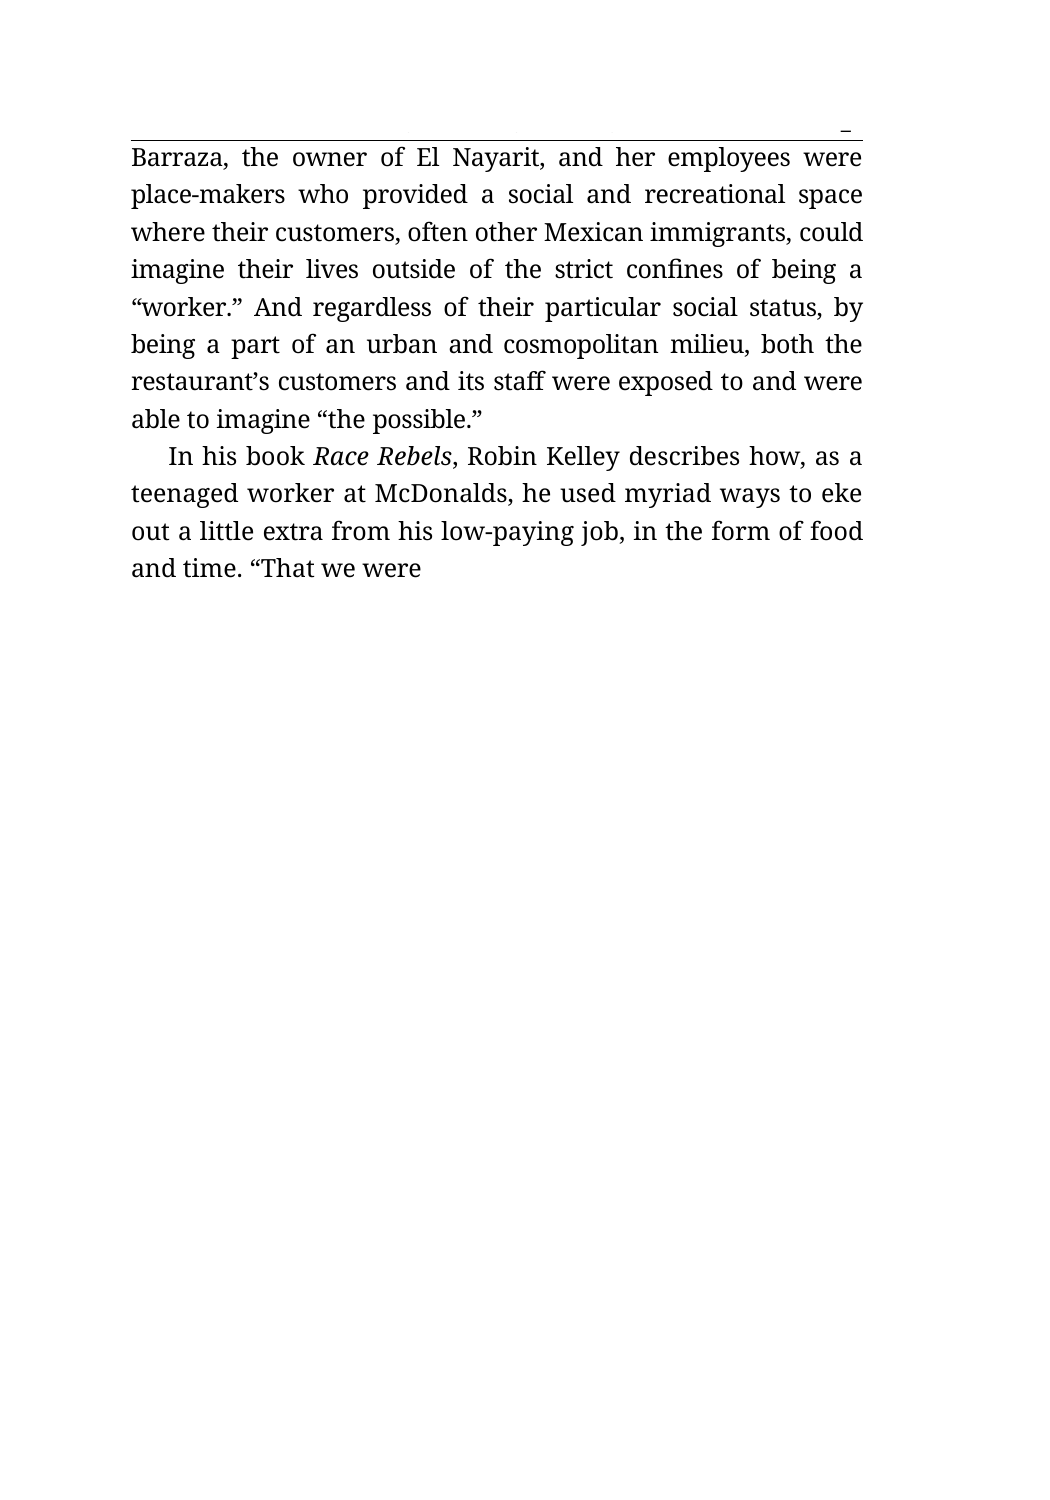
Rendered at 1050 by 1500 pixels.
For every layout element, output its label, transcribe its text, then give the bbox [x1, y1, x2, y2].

text In his book Race Rebels, Robin Kelley describes how, as a teenaged worker at McDonalds, he used myriad ways to eke out a little extra from his low-paying job, in the form of food and time. “That we were [131, 439, 863, 585]
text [131, 139, 863, 435]
